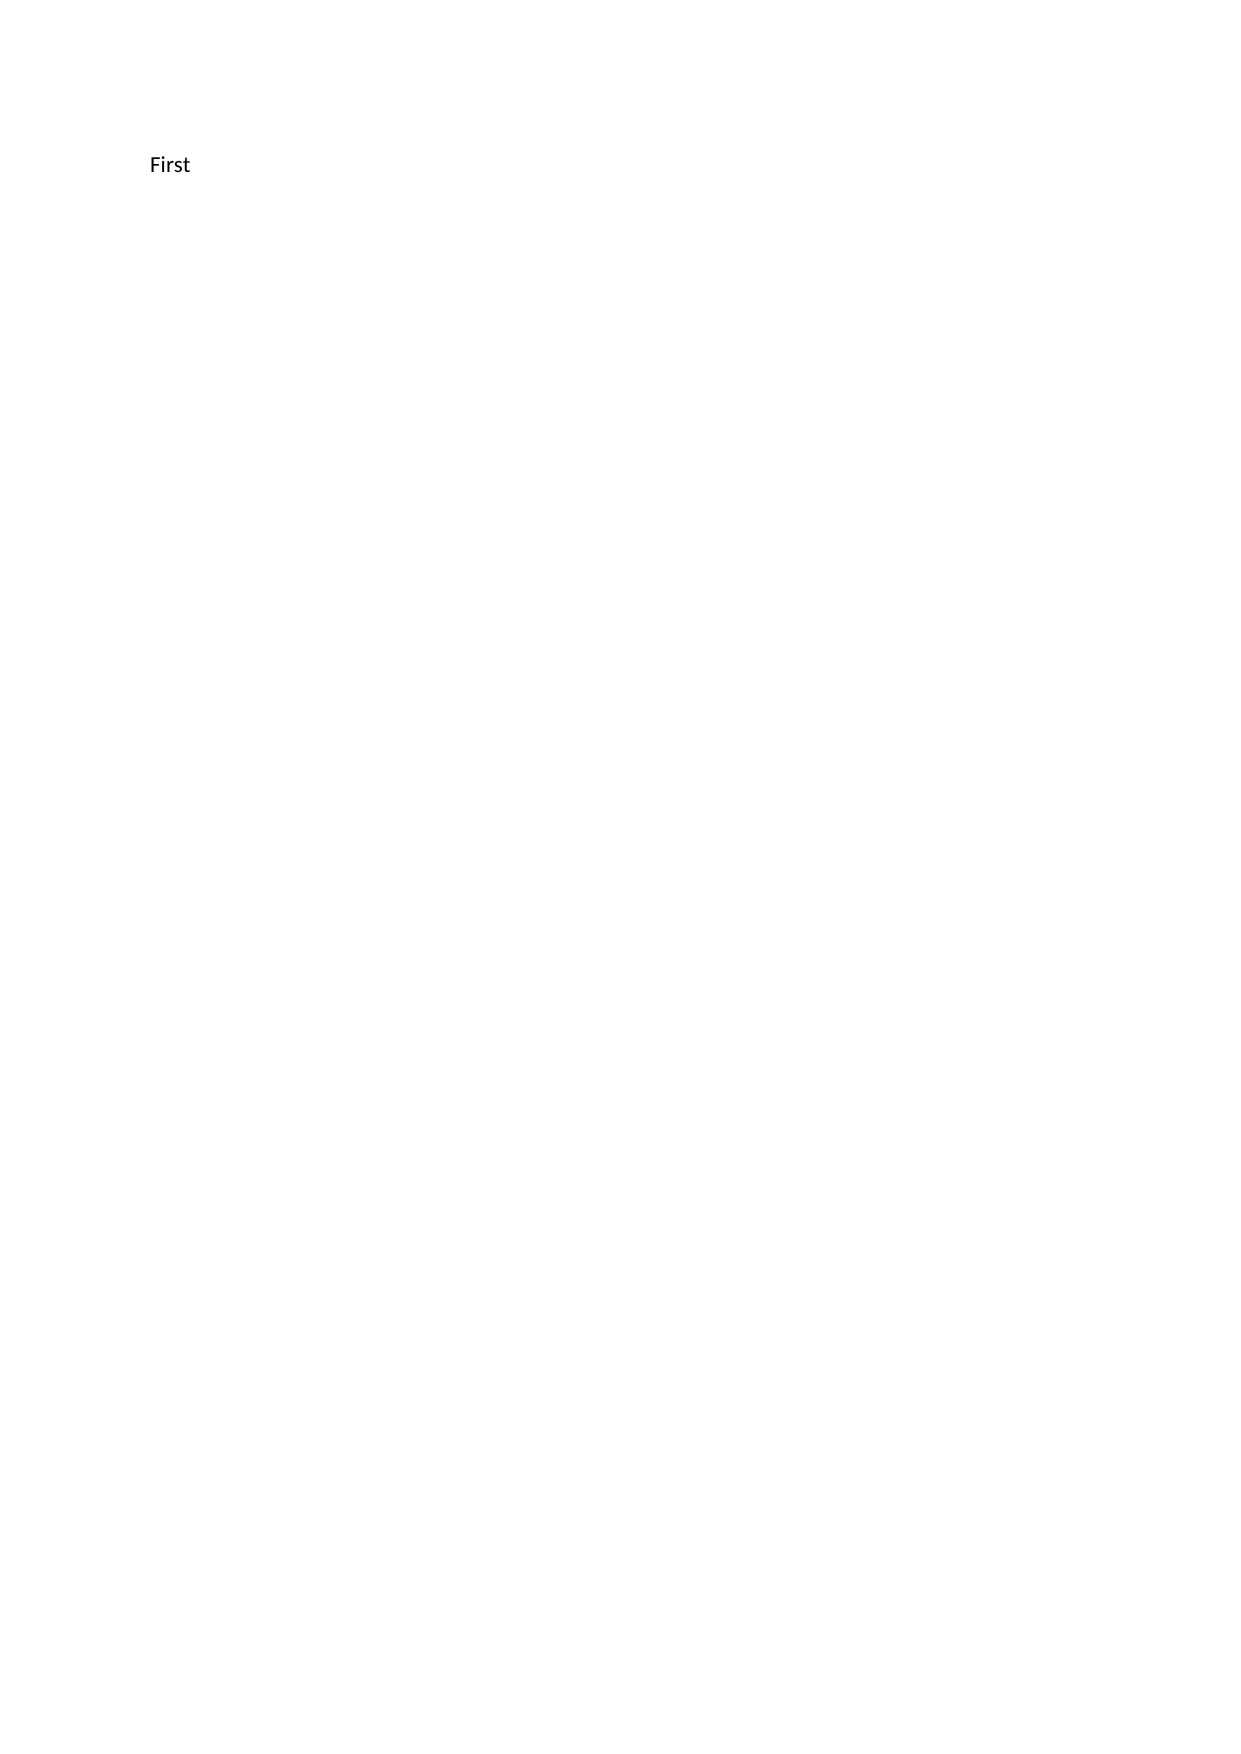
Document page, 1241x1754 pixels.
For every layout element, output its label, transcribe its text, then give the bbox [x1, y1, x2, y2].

text First [150, 150, 1090, 178]
